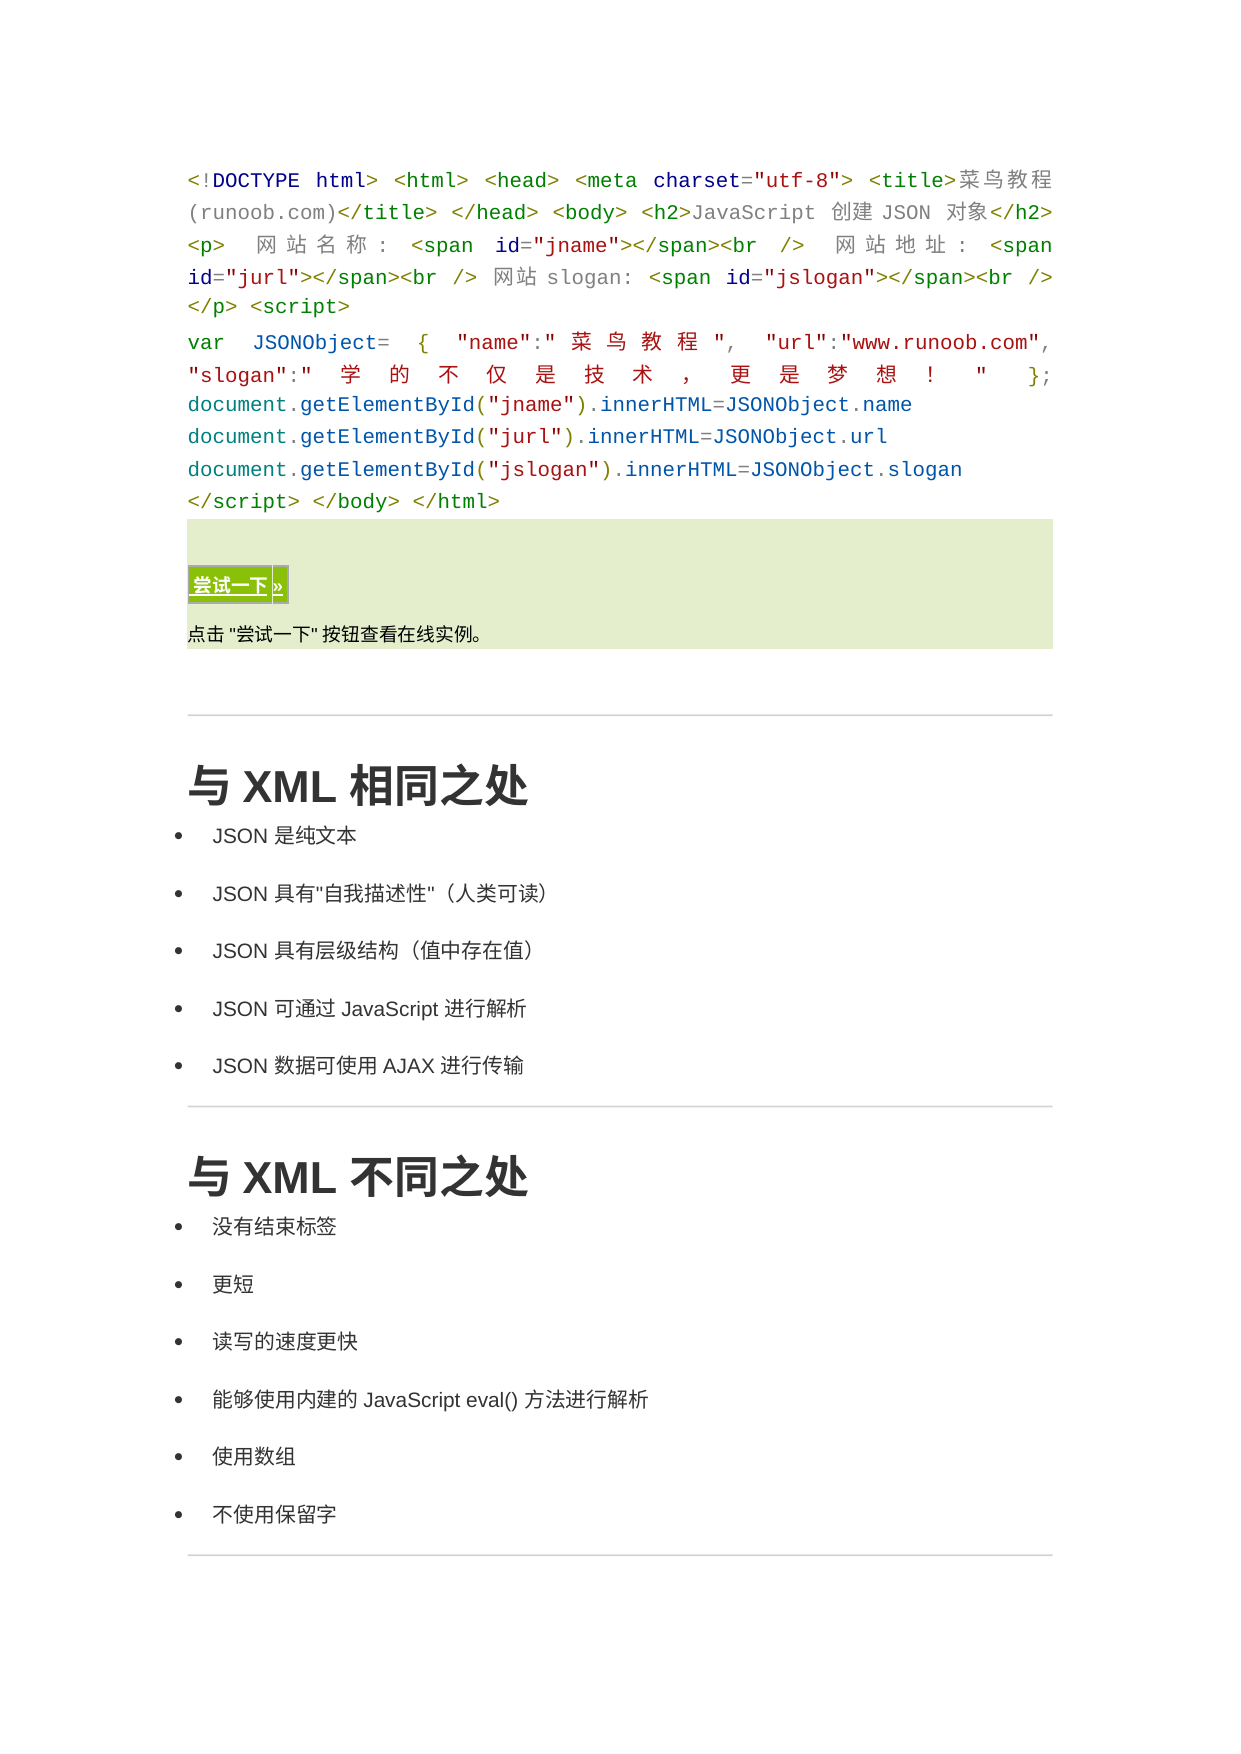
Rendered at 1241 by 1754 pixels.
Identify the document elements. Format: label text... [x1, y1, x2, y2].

list 使用数组 [175, 1439, 1053, 1472]
list 读写的速度更快 [175, 1324, 1053, 1357]
list JSON 数据可使用 AJAX 进行传输 [175, 1048, 1053, 1081]
text var JSONObject= { "name":"菜鸟教程", "url":"www.runoob.com", "slogan":"学的不仅是技术，更是梦想！" }; document.getElementById("jname").innerHTML=JSONObject.name document.getElementById("jurl").innerHTML=JSONObject.url document.getElementById("jslogan").innerHTML=JSONObject.slogan [187, 324, 1053, 487]
list 更短 [175, 1267, 1053, 1299]
list 不使用保留字 [175, 1497, 1053, 1529]
text 尝试一下 » 点击 "尝试一下" 按钮查看在线实例。 [187, 519, 1053, 649]
subtitle 与 XML 不同之处 [187, 1141, 1053, 1206]
list JSON 具有"自我描述性"（人类可读） [175, 876, 1053, 908]
list 没有结束标签 [175, 1209, 1053, 1242]
subtitle 与 XML 相同之处 [187, 750, 1053, 815]
list JSON 可通过 JavaScript 进行解析 [175, 991, 1053, 1023]
list JSON 是纯文本 [175, 818, 1053, 851]
text </script> </body> </html> [187, 487, 1053, 519]
list JSON 具有层级结构（值中存在值） [175, 933, 1053, 966]
list 能够使用内建的 JavaScript eval() 方法进行解析 [175, 1382, 1053, 1414]
text <!DOCTYPE html> <html> <head> <meta charset="utf-8"> <title>菜鸟教程(runoob.com)</title> </head> <body> <h2>JavaScript 创建 JSON 对象</h2> <p> 网站名称: <span id="jname"></span><br /> 网站地址: <span id="jurl"></span><br /> 网站 slogan: <span id="jslogan"></span><br /> </p> <script> [187, 162, 1053, 324]
